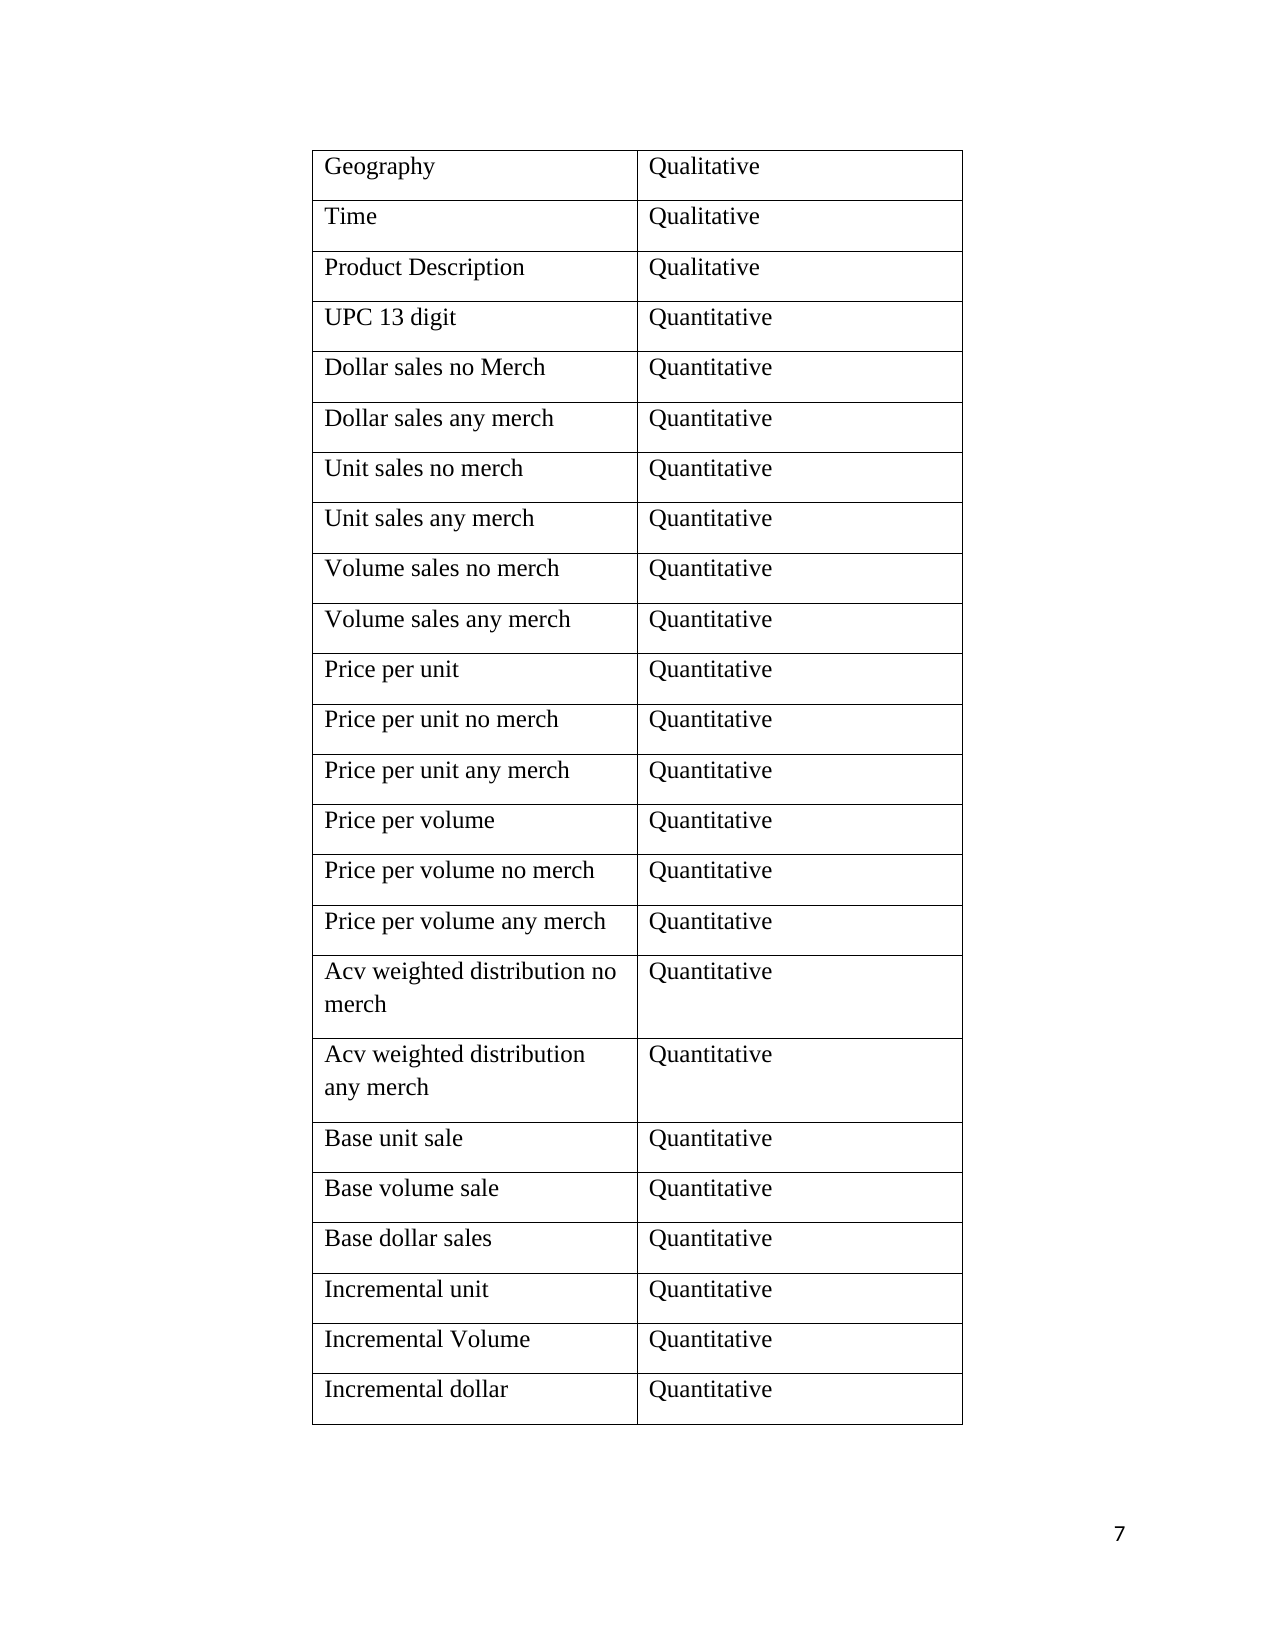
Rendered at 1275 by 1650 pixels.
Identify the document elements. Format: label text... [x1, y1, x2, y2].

table_cell Quantitative [638, 1324, 962, 1373]
table_cell Price per unit [313, 654, 637, 703]
table_cell Incremental Volume [313, 1324, 637, 1373]
table_header Qualitative [638, 151, 962, 200]
table_cell Quantitative [638, 1274, 962, 1323]
table_cell Acv weighted distribution any merch [313, 1039, 637, 1122]
table_cell Dollar sales no Merch [313, 352, 637, 402]
table_cell Unit sales any merch [313, 503, 637, 552]
table_cell Quantitative [638, 503, 962, 552]
table_cell Incremental unit [313, 1274, 637, 1323]
table_cell UPC 13 digit [313, 302, 637, 351]
table_cell Base unit sale [313, 1123, 637, 1172]
table_cell Quantitative [638, 906, 962, 955]
table_cell Volume sales any merch [313, 604, 637, 653]
table_cell Qualitative [638, 252, 962, 301]
table_cell Quantitative [638, 1039, 962, 1122]
table_cell Quantitative [638, 654, 962, 703]
table_cell Dollar sales any merch [313, 403, 637, 452]
table_cell Quantitative [638, 403, 962, 452]
table_cell Price per unit any merch [313, 755, 637, 804]
table_cell Quantitative [638, 956, 962, 1038]
table_cell Acv weighted distribution no merch [313, 956, 637, 1038]
table_cell Quantitative [638, 805, 962, 854]
table_cell Price per volume any merch [313, 906, 637, 955]
table_cell Quantitative [638, 554, 962, 603]
table_cell Time [313, 201, 637, 251]
table_cell Quantitative [638, 1223, 962, 1273]
table_cell Quantitative [638, 855, 962, 905]
table_cell Incremental dollar [313, 1374, 637, 1423]
table_cell Quantitative [638, 302, 962, 351]
table_cell Volume sales no merch [313, 554, 637, 603]
table_cell Qualitative [638, 201, 962, 251]
table_cell Quantitative [638, 352, 962, 402]
table_cell Base volume sale [313, 1173, 637, 1222]
table_cell Product Description [313, 252, 637, 301]
table_cell Quantitative [638, 604, 962, 653]
table_cell Quantitative [638, 705, 962, 754]
table_cell Quantitative [638, 1374, 962, 1423]
table_header Geography [313, 151, 637, 200]
table_cell Quantitative [638, 755, 962, 804]
table_cell Quantitative [638, 1173, 962, 1222]
table_cell Quantitative [638, 1123, 962, 1172]
table_cell Quantitative [638, 453, 962, 502]
table_cell Price per volume [313, 805, 637, 854]
table_cell Base dollar sales [313, 1223, 637, 1273]
table_cell Unit sales no merch [313, 453, 637, 502]
table_cell Price per unit no merch [313, 705, 637, 754]
table_cell Price per volume no merch [313, 855, 637, 905]
